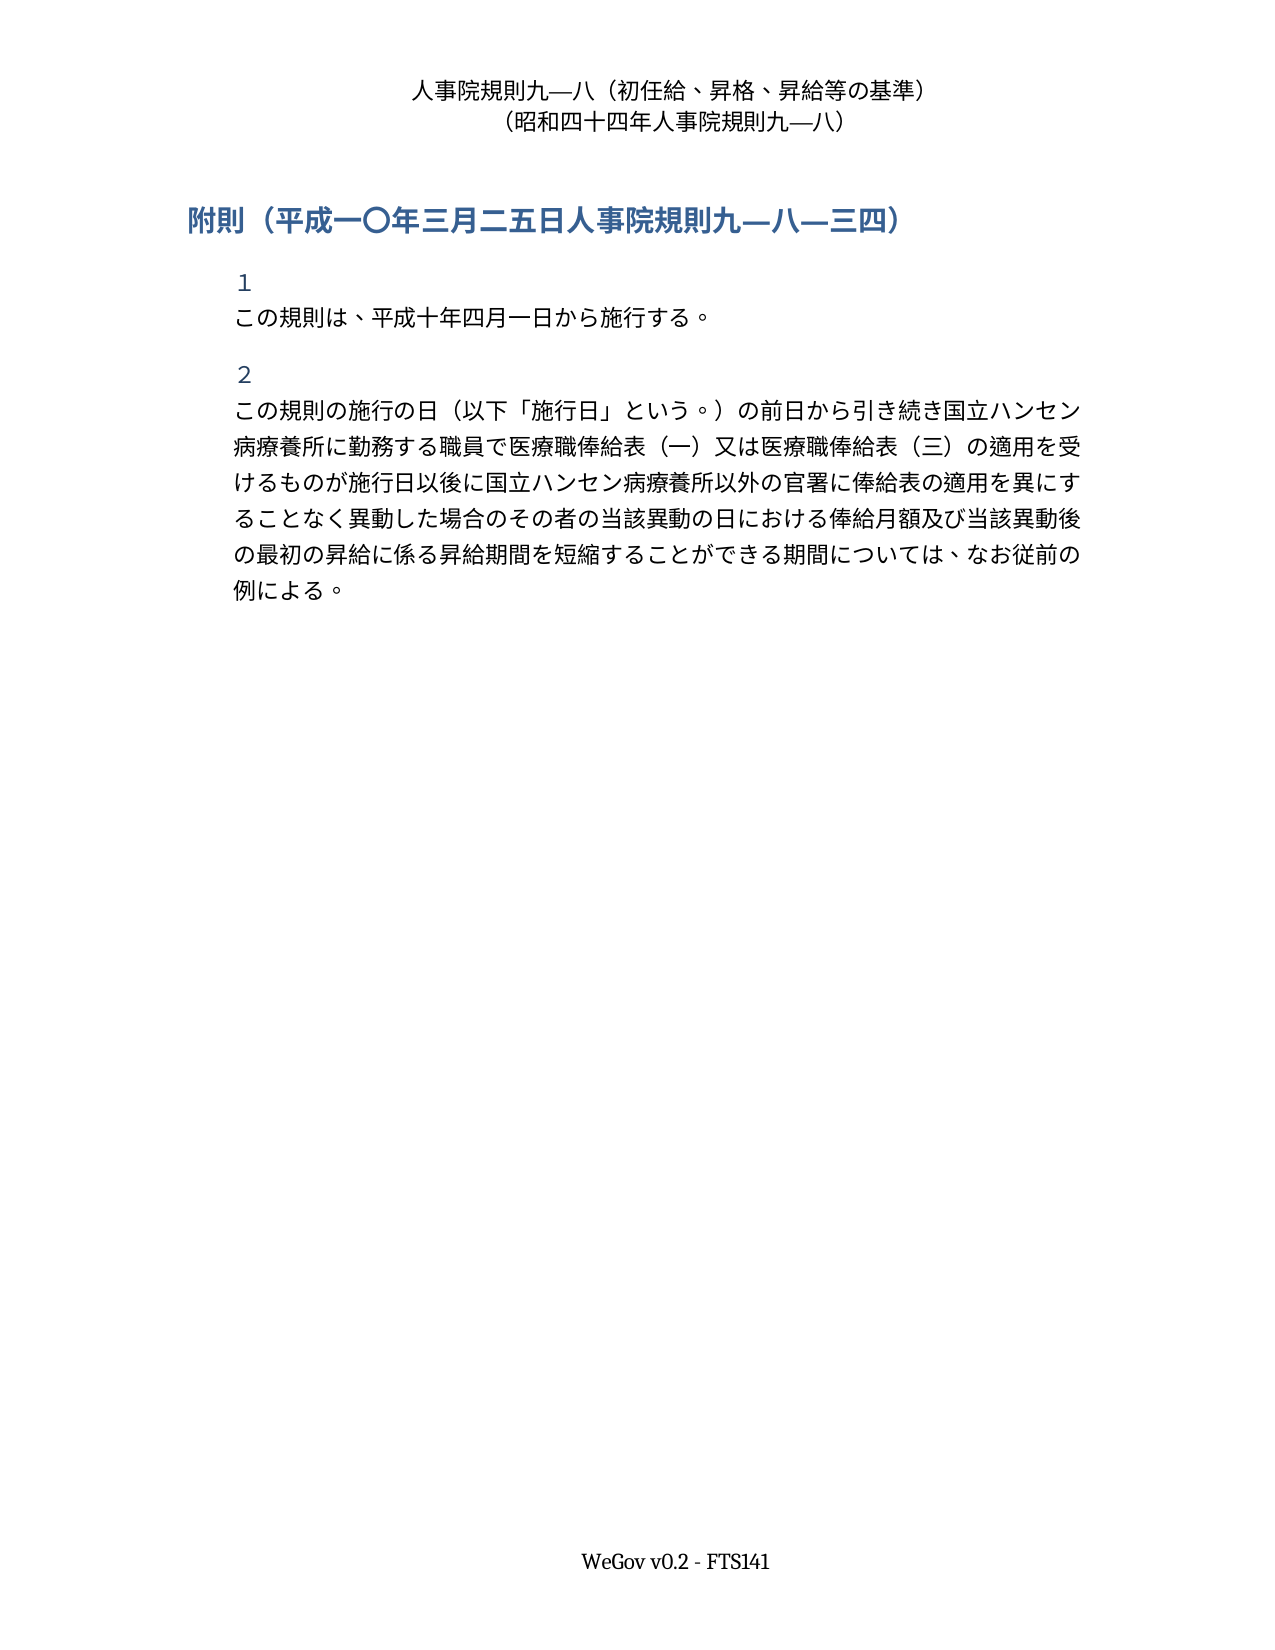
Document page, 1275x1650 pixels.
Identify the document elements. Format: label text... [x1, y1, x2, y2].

text この規則は、平成十年四月一日から施行する。 [233, 302, 1087, 334]
subtitle 附則（平成一〇年三月二五日人事院規則九―八―三四） [187, 200, 1087, 240]
text この規則の施行の日（以下「施行日」という。）の前日から引き続き国立ハンセン病療養所に勤務する職員で医療職俸給表（一）又は医療職俸給表（三）の適用を受けるものが施行日以後に国立ハンセン病療養所以外の官署に俸給表の適用を異にすることなく異動した場合のその者の当該異動の日における俸給月額及び当該異動後の最初の昇給に係る昇給期間を短縮することができる期間については、なお従前の例による。 [233, 395, 1087, 606]
subtitle ２ [233, 359, 1087, 390]
subtitle １ [233, 266, 1087, 298]
